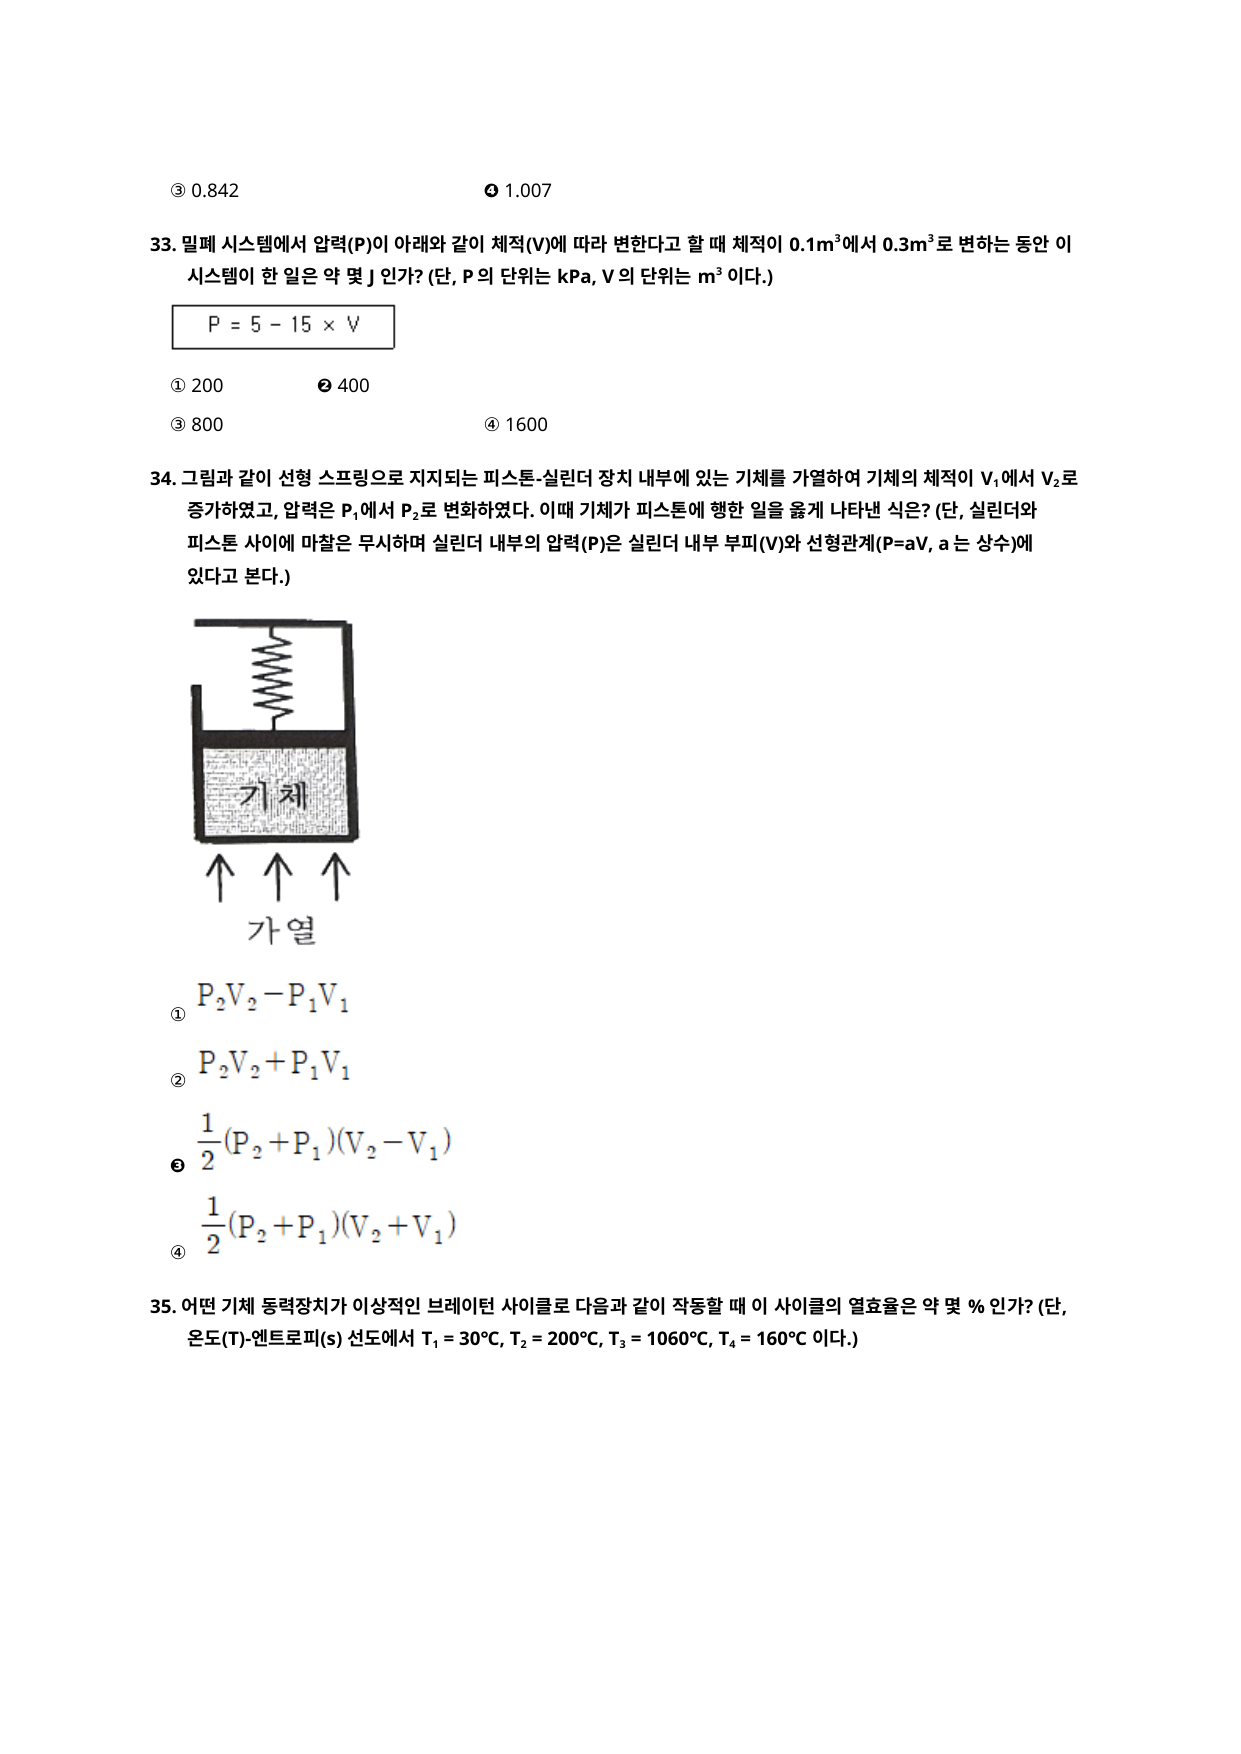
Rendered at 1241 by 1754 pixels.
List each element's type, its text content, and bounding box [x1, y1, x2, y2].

text ③ 0.842 ❹ 1.007 [150, 177, 1090, 203]
picture [169, 602, 376, 956]
text ① 200 ❷ 400 [150, 372, 1090, 398]
text ② [150, 1041, 1090, 1093]
text ③ 800 ④ 1600 [150, 412, 1090, 437]
picture [191, 1041, 357, 1088]
picture [190, 1107, 456, 1173]
picture [191, 974, 354, 1022]
text 34. 그림과 같이 선형 스프링으로 지지되는 피스톤-실린더 장치 내부에 있는 기체를 가열하여 기체의 체적이 V1에서 V2로 증가하였고, 압력은 P1에서 P2로 변화하였다. 이때 기체가 피스톤에 행한 일을 옳게 나타낸 식은? (단, 실린더와 피스톤 사이에 마찰은 무시하며 실린더 내부의 압력(P)은 실린더 내부 부피(V)와 선형관계(P=aV, a는 상수)에 있다고 본다.) [150, 463, 1090, 588]
text 35. 어떤 기체 동력장치가 이상적인 브레이턴 사이클로 다음과 같이 작동할 때 이 사이클의 열효율은 약 몇 % 인가? (단, 온도(T)-엔트로피(s) 선도에서 T1 = 30℃, T2 = 200℃, T3 = 1060℃, T4 = 160℃ 이다.) [150, 1291, 1090, 1351]
text 33. 밀폐 시스템에서 압력(P)이 아래와 같이 체적(V)에 따라 변한다고 할 때 체적이 0.1m3에서 0.3m3로 변하는 동안 이 시스템이 한 일은 약 몇 J 인가? (단, P의 단위는 kPa, V의 단위는 m3 이다.) [150, 229, 1090, 289]
picture [191, 1192, 464, 1260]
text ① [150, 975, 1090, 1027]
picture [169, 302, 400, 353]
